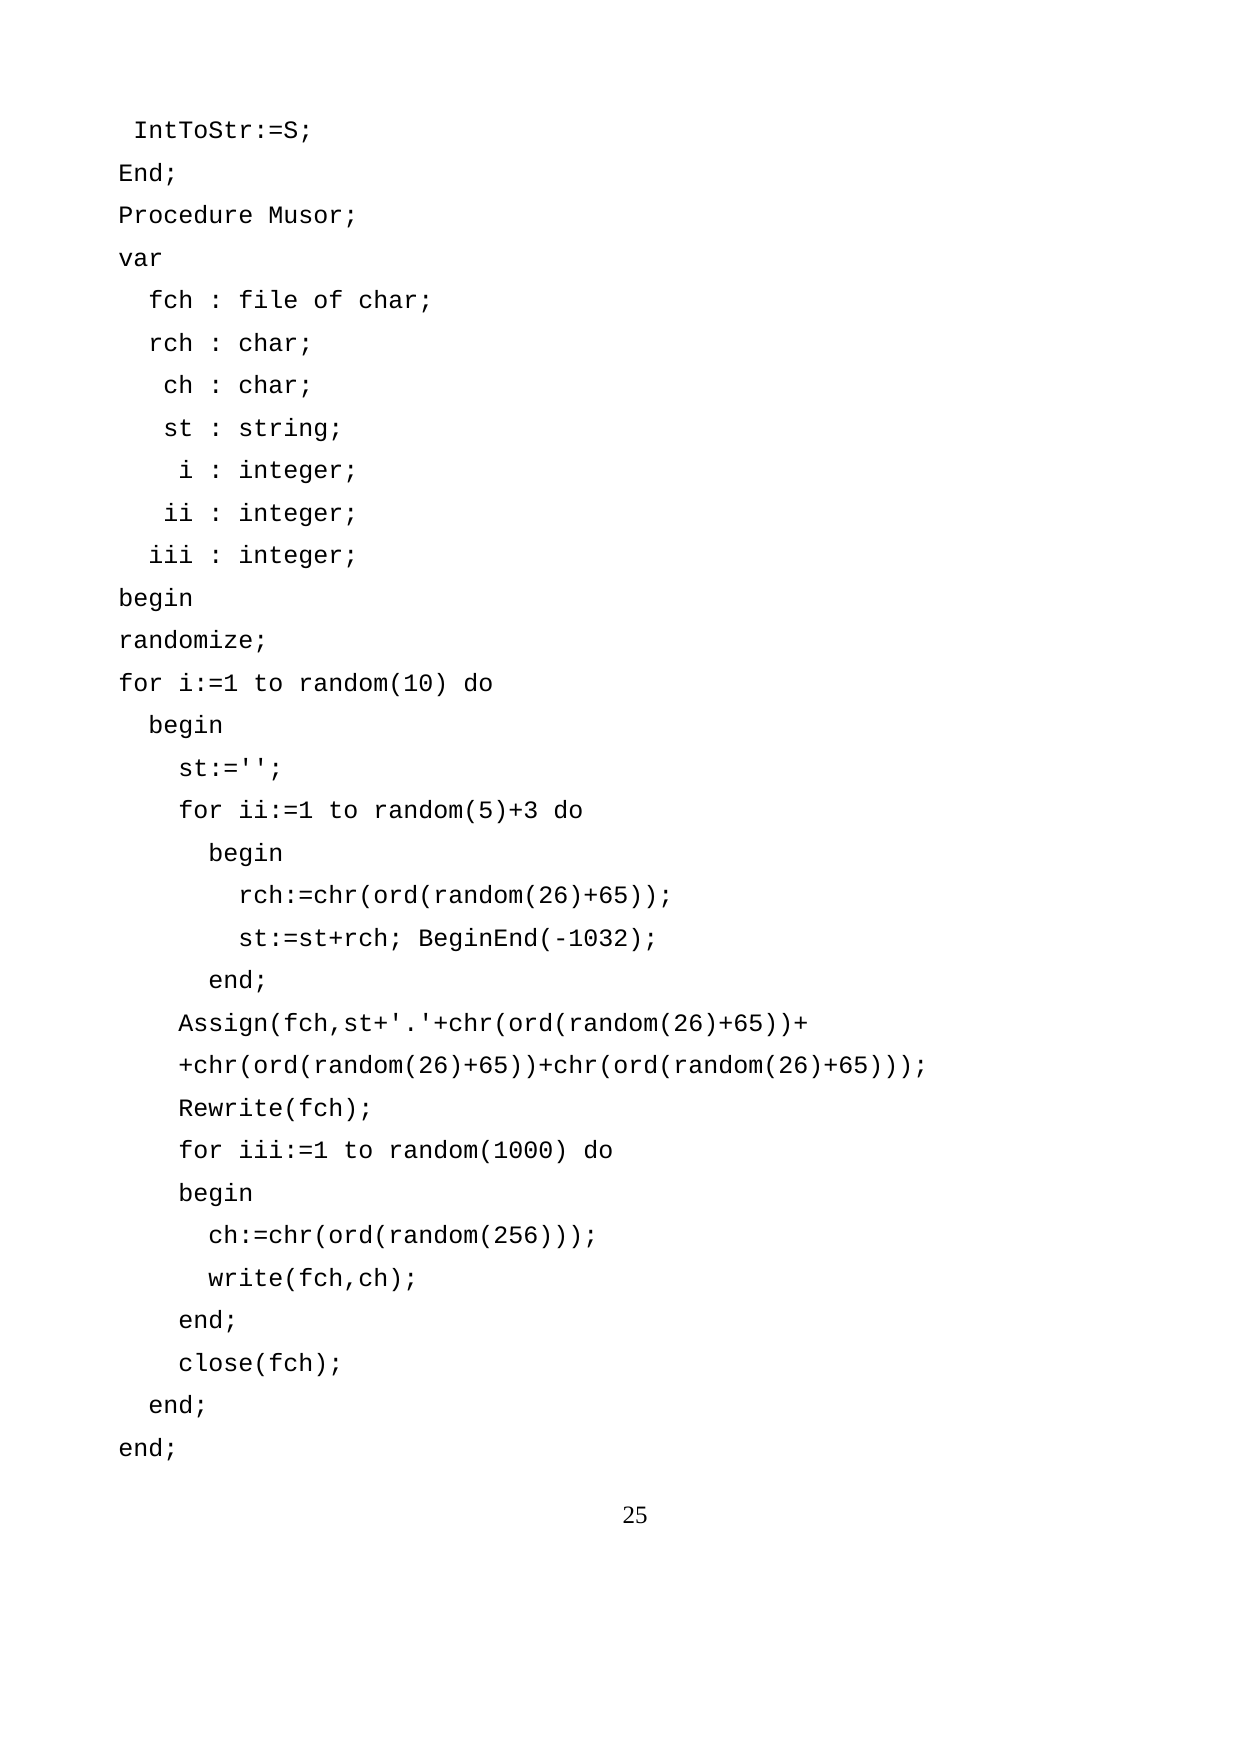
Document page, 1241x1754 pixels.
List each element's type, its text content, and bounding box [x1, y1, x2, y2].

text i : integer; [118, 458, 1152, 486]
text begin [118, 1181, 1152, 1209]
text IntToStr:=S; [118, 118, 1152, 146]
text st : string; [118, 416, 1152, 444]
text begin [118, 713, 1152, 741]
text randomize; [118, 628, 1152, 656]
text +chr(ord(random(26)+65))+chr(ord(random(26)+65))); [118, 1053, 1152, 1081]
text rch:=chr(ord(random(26)+65)); [118, 883, 1152, 911]
text end; [118, 1436, 1152, 1464]
text begin [118, 841, 1152, 869]
text End; [118, 161, 1152, 189]
text write(fch,ch); [118, 1266, 1152, 1294]
text iii : integer; [118, 543, 1152, 571]
text for ii:=1 to random(5)+3 do [118, 798, 1152, 826]
text end; [118, 968, 1152, 996]
text rch : char; [118, 331, 1152, 359]
text st:=''; [118, 756, 1152, 784]
text for i:=1 to random(10) do [118, 671, 1152, 699]
text ii : integer; [118, 501, 1152, 529]
text Rewrite(fch); [118, 1096, 1152, 1124]
text close(fch); [118, 1351, 1152, 1379]
text ch:=chr(ord(random(256))); [118, 1223, 1152, 1251]
text for iii:=1 to random(1000) do [118, 1138, 1152, 1166]
text ch : char; [118, 373, 1152, 401]
text Assign(fch,st+'.'+chr(ord(random(26)+65))+ [118, 1011, 1152, 1039]
text st:=st+rch; BeginEnd(-1032); [118, 926, 1152, 954]
text fch : file of char; [118, 288, 1152, 316]
text end; [118, 1308, 1152, 1336]
text begin [118, 586, 1152, 614]
text Procedure Musor; [118, 203, 1152, 231]
text var [118, 246, 1152, 274]
text end; [118, 1393, 1152, 1421]
